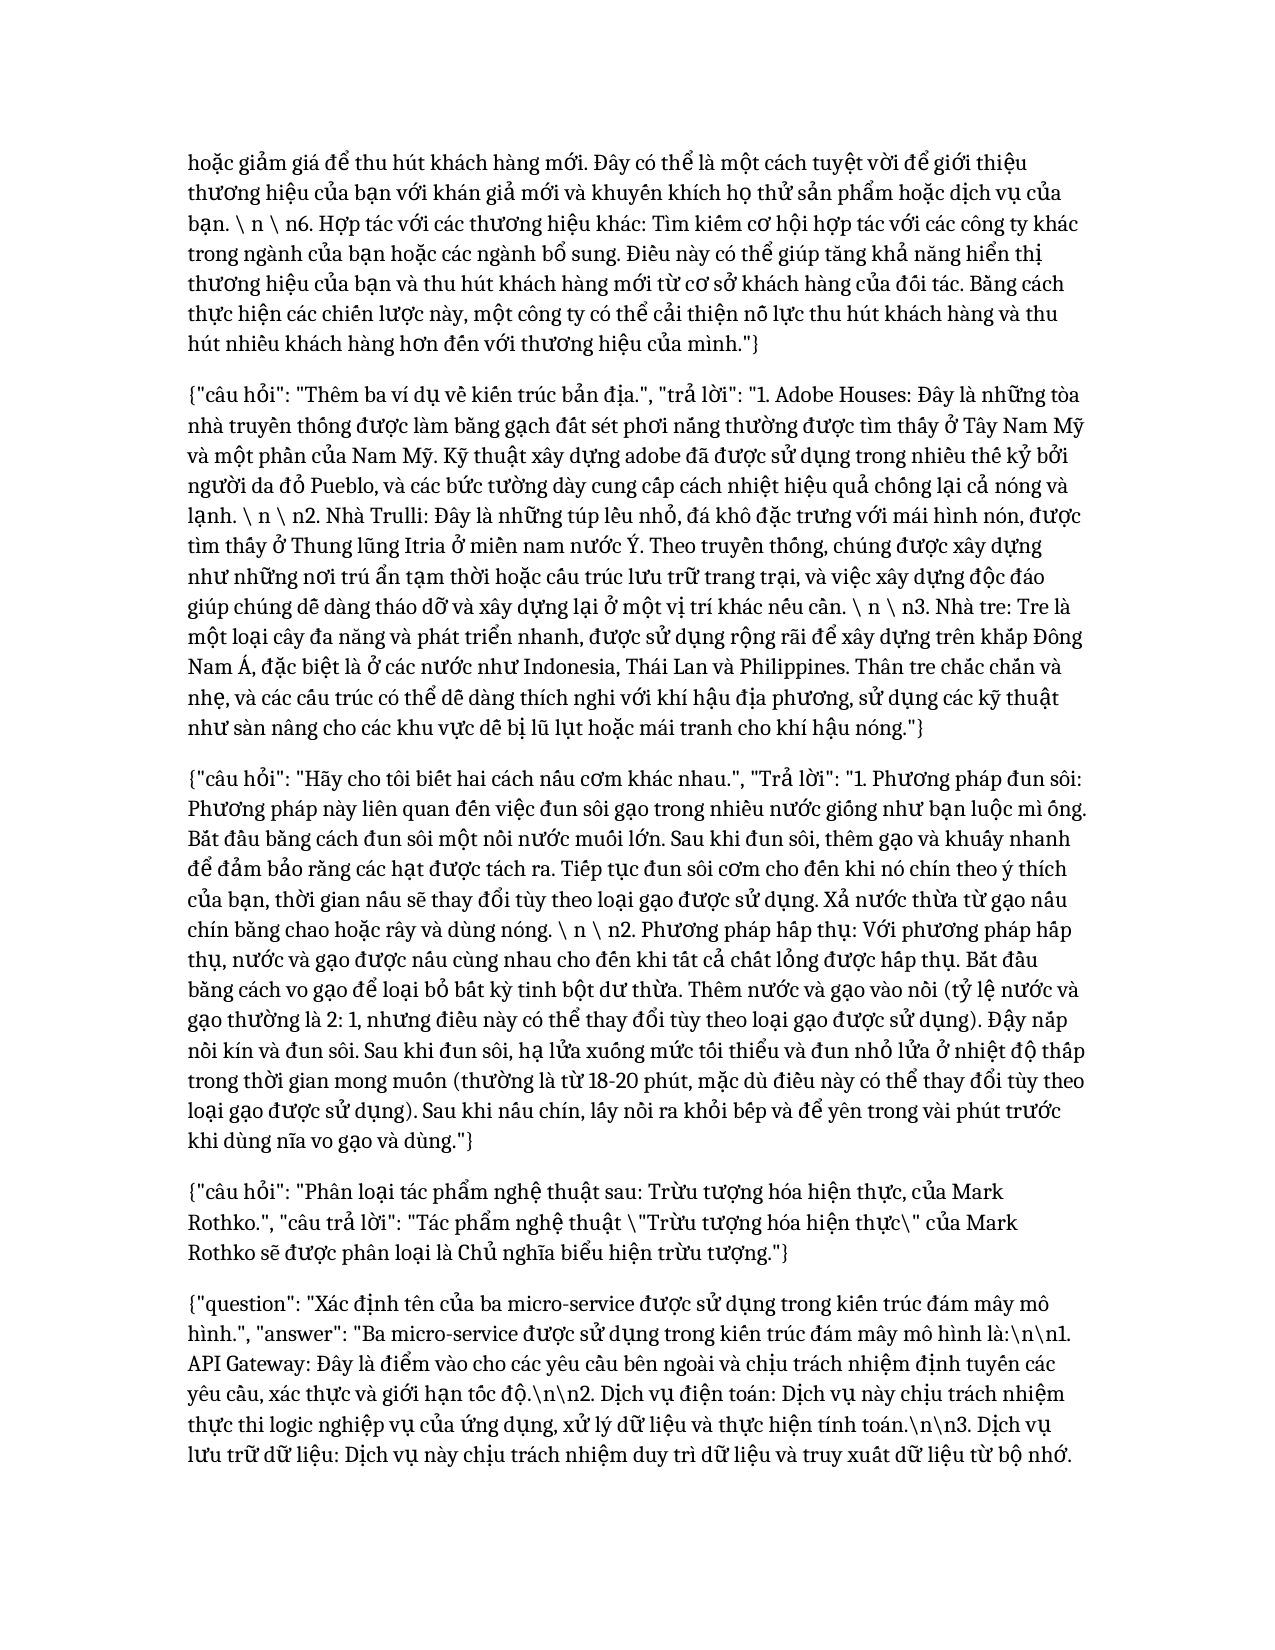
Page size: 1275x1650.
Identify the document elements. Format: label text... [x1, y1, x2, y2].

text {"câu hỏi": "Hãy cho tôi biết hai cách nấu cơm khác nhau.", "Trả lời": "1. Phương pháp đun sôi: Phương pháp này liên quan đến việc đun sôi gạo trong nhiều nước giống như bạn luộc mì ống. Bắt đầu bằng cách đun sôi một nồi nước muối lớn. Sau khi đun sôi, thêm gạo và khuấy nhanh để đảm bảo rằng các hạt được tách ra. Tiếp tục đun sôi cơm cho đến khi nó chín theo ý thích của bạn, thời gian nấu sẽ thay đổi tùy theo loại gạo được sử dụng. Xả nước thừa từ gạo nấu chín bằng chao hoặc rây và dùng nóng. \ n \ n2. Phương pháp hấp thụ: Với phương pháp hấp thụ, nước và gạo được nấu cùng nhau cho đến khi tất cả chất lỏng được hấp thụ. Bắt đầu bằng cách vo gạo để loại bỏ bất kỳ tinh bột dư thừa. Thêm nước và gạo vào nồi (tỷ lệ nước và gạo thường là 2: 1, nhưng điều này có thể thay đổi tùy theo loại gạo được sử dụng). Đậy nắp nồi kín và đun sôi. Sau khi đun sôi, hạ lửa xuống mức tối thiểu và đun nhỏ lửa ở nhiệt độ thấp trong thời gian mong muốn (thường là từ 18-20 phút, mặc dù điều này có thể thay đổi tùy theo loại gạo được sử dụng). Sau khi nấu chín, lấy nồi ra khỏi bếp và để yên trong vài phút trước khi dùng nĩa vo gạo và dùng."} [187, 766, 1087, 1154]
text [187, 1291, 1087, 1468]
text {"câu hỏi": "Thêm ba ví dụ về kiến trúc bản địa.", "trả lời": "1. Adobe Houses: Đây là những tòa nhà truyền thống được làm bằng gạch đất sét phơi nắng thường được tìm thấy ở Tây Nam Mỹ và một phần của Nam Mỹ. Kỹ thuật xây dựng adobe đã được sử dụng trong nhiều thế kỷ bởi người da đỏ Pueblo, và các bức tường dày cung cấp cách nhiệt hiệu quả chống lại cả nóng và lạnh. \ n \ n2. Nhà Trulli: Đây là những túp lều nhỏ, đá khô đặc trưng với mái hình nón, được tìm thấy ở Thung lũng Itria ở miền nam nước Ý. Theo truyền thống, chúng được xây dựng như những nơi trú ẩn tạm thời hoặc cấu trúc lưu trữ trang trại, và việc xây dựng độc đáo giúp chúng dễ dàng tháo dỡ và xây dựng lại ở một vị trí khác nếu cần. \ n \ n3. Nhà tre: Tre là một loại cây đa năng và phát triển nhanh, được sử dụng rộng rãi để xây dựng trên khắp Đông Nam Á, đặc biệt là ở các nước như Indonesia, Thái Lan và Philippines. Thân tre chắc chắn và nhẹ, và các cấu trúc có thể dễ dàng thích nghi với khí hậu địa phương, sử dụng các kỹ thuật như sàn nâng cho các khu vực dễ bị lũ lụt hoặc mái tranh cho khí hậu nóng."} [187, 382, 1087, 741]
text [187, 150, 1087, 358]
text {"câu hỏi": "Phân loại tác phẩm nghệ thuật sau: Trừu tượng hóa hiện thực, của Mark Rothko.", "câu trả lời": "Tác phẩm nghệ thuật \"Trừu tượng hóa hiện thực\" của Mark Rothko sẽ được phân loại là Chủ nghĩa biểu hiện trừu tượng."} [187, 1179, 1087, 1266]
